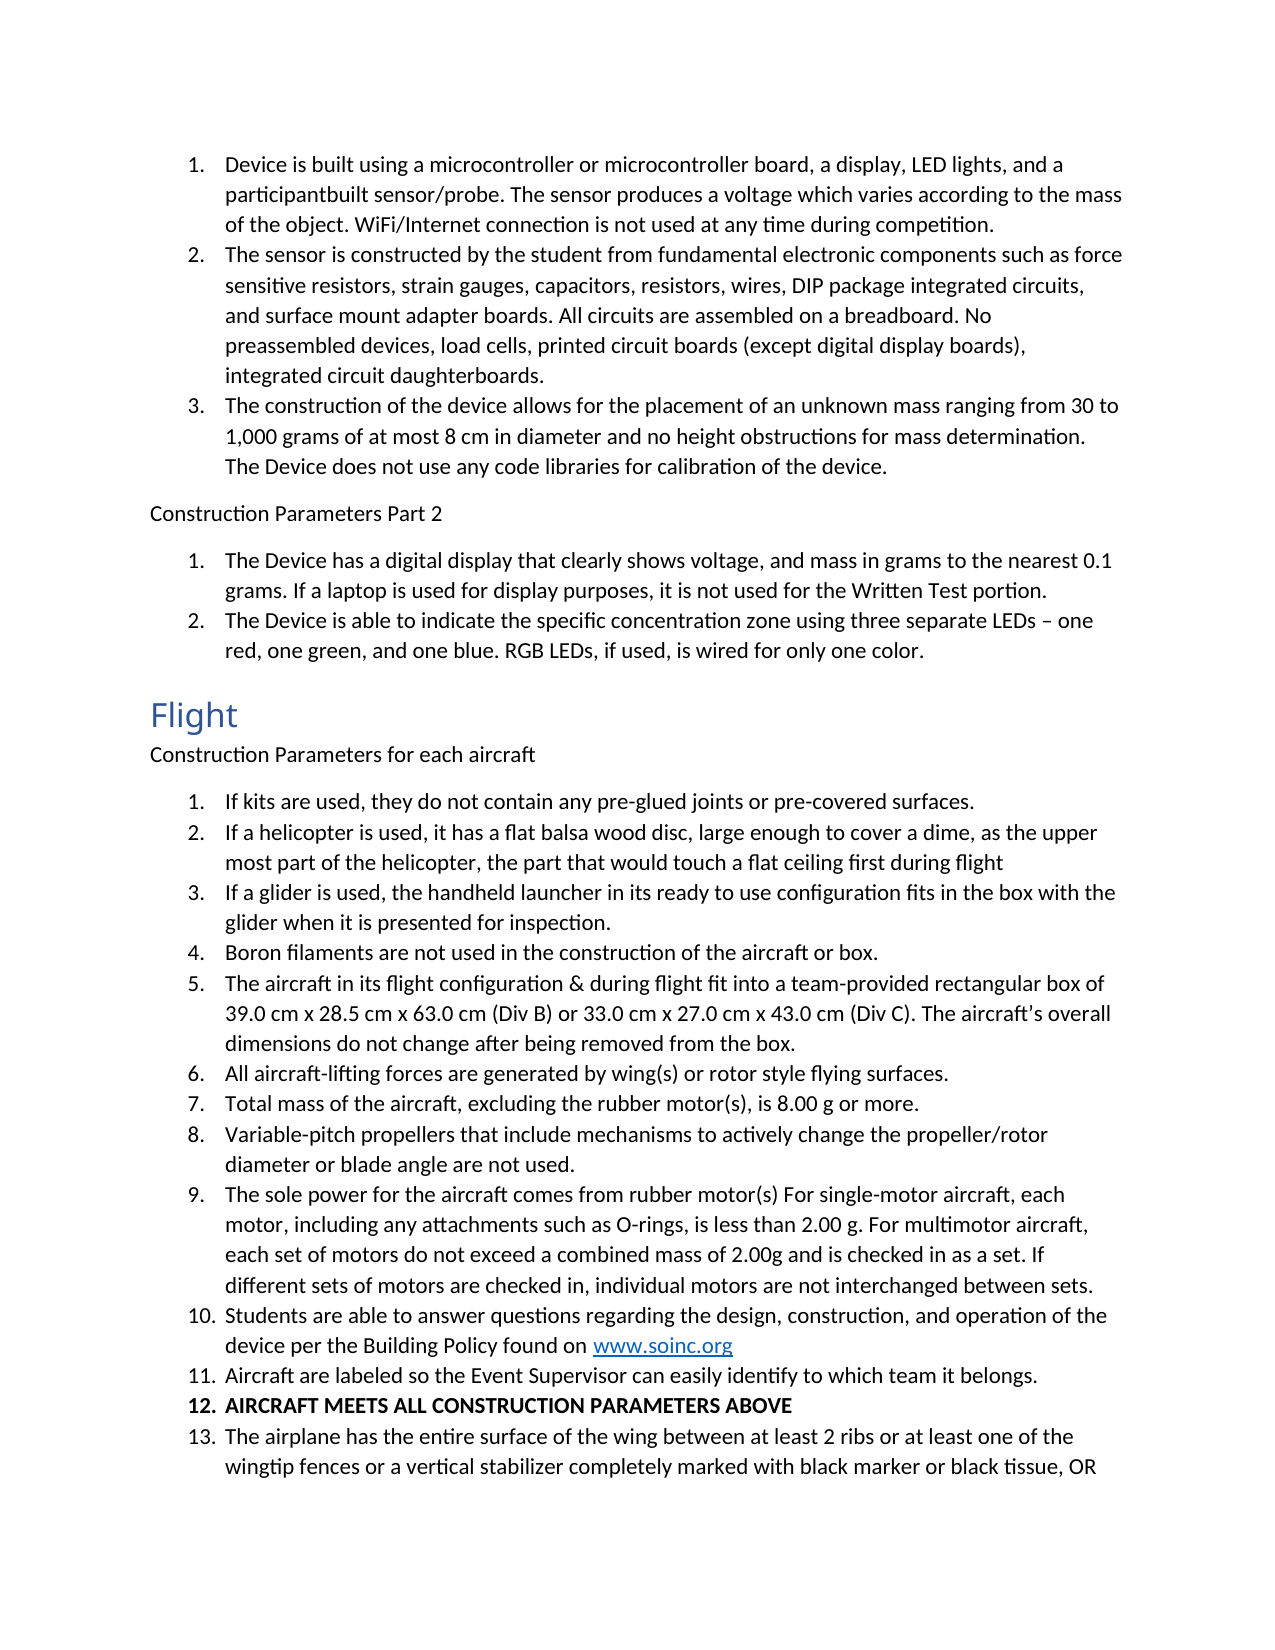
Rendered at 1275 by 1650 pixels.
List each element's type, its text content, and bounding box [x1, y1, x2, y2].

list If a glider is used, the handheld launcher in its ready to use configuration fits in the box with the glider when it is presented for inspection. [187, 878, 1125, 936]
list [187, 1422, 1125, 1480]
list All aircraft-lifting forces are generated by wing(s) or rotor style flying surfaces. [187, 1059, 1125, 1087]
text Construction Parameters Part 2 [150, 499, 1125, 527]
list Boron filaments are not used in the construction of the aircraft or box. [187, 938, 1125, 967]
list If a helicopter is used, it has a flat balsa wood disc, large enough to cover a dime, as the upper most part of the helicopter, the part that would touch a flat ceiling first during flight [187, 818, 1125, 876]
list AIRCRAFT MEETS ALL CONSTRUCTION PARAMETERS ABOVE [187, 1392, 1125, 1420]
list Device is built using a microcontroller or microcontroller board, a display, LED lights, and a participantbuilt sensor/probe. The sensor produces a voltage which varies according to the mass of the object. WiFi/Internet connection is not used at any time during competition. [187, 150, 1125, 238]
list The Device is able to indicate the specific concentration zone using three separate LEDs – one red, one green, and one blue. RGB LEDs, if used, is wired for only one color. [187, 606, 1125, 664]
list The sensor is constructed by the student from fundamental electronic components such as force sensitive resistors, strain gauges, capacitors, resistors, wires, DIP package integrated circuits, and surface mount adapter boards. All circuits are assembled on a breadboard. No preassembled devices, load cells, printed circuit boards (except digital display boards), integrated circuit daughterboards. [187, 241, 1125, 389]
subtitle Flight [150, 692, 1125, 737]
text Construction Parameters for each aircraft [150, 741, 1125, 769]
list The aircraft in its flight configuration & during flight fit into a team-provided rectangular box of 39.0 cm x 28.5 cm x 63.0 cm (Div B) or 33.0 cm x 27.0 cm x 43.0 cm (Div C). The aircraft’s overall dimensions do not change after being removed from the box. [187, 969, 1125, 1057]
list Variable-pitch propellers that include mechanisms to actively change the propeller/rotor diameter or blade angle are not used. [187, 1120, 1125, 1178]
list Students are able to answer questions regarding the design, construction, and operation of the device per the Building Policy found on www.soinc.org [187, 1301, 1125, 1359]
list If kits are used, they do not contain any pre-glued joints or pre-covered surfaces. [187, 787, 1125, 816]
list The construction of the device allows for the placement of an unknown mass ranging from 30 to 1,000 grams of at most 8 cm in diameter and no height obstructions for mass determination. The Device does not use any code libraries for calibration of the device. [187, 392, 1125, 480]
list Aircraft are labeled so the Event Supervisor can easily identify to which team it belongs. [187, 1361, 1125, 1389]
list Total mass of the aircraft, excluding the rubber motor(s), is 8.00 g or more. [187, 1089, 1125, 1118]
list The sole power for the aircraft comes from rubber motor(s) For single-motor aircraft, each motor, including any attachments such as O-rings, is less than 2.00 g. For multimotor aircraft, each set of motors do not exceed a combined mass of 2.00g and is checked in as a set. If different sets of motors are checked in, individual motors are not interchanged between sets. [187, 1180, 1125, 1299]
list The Device has a digital display that clearly shows voltage, and mass in grams to the nearest 0.1 grams. If a laptop is used for display purposes, it is not used for the Written Test portion. [187, 546, 1125, 604]
